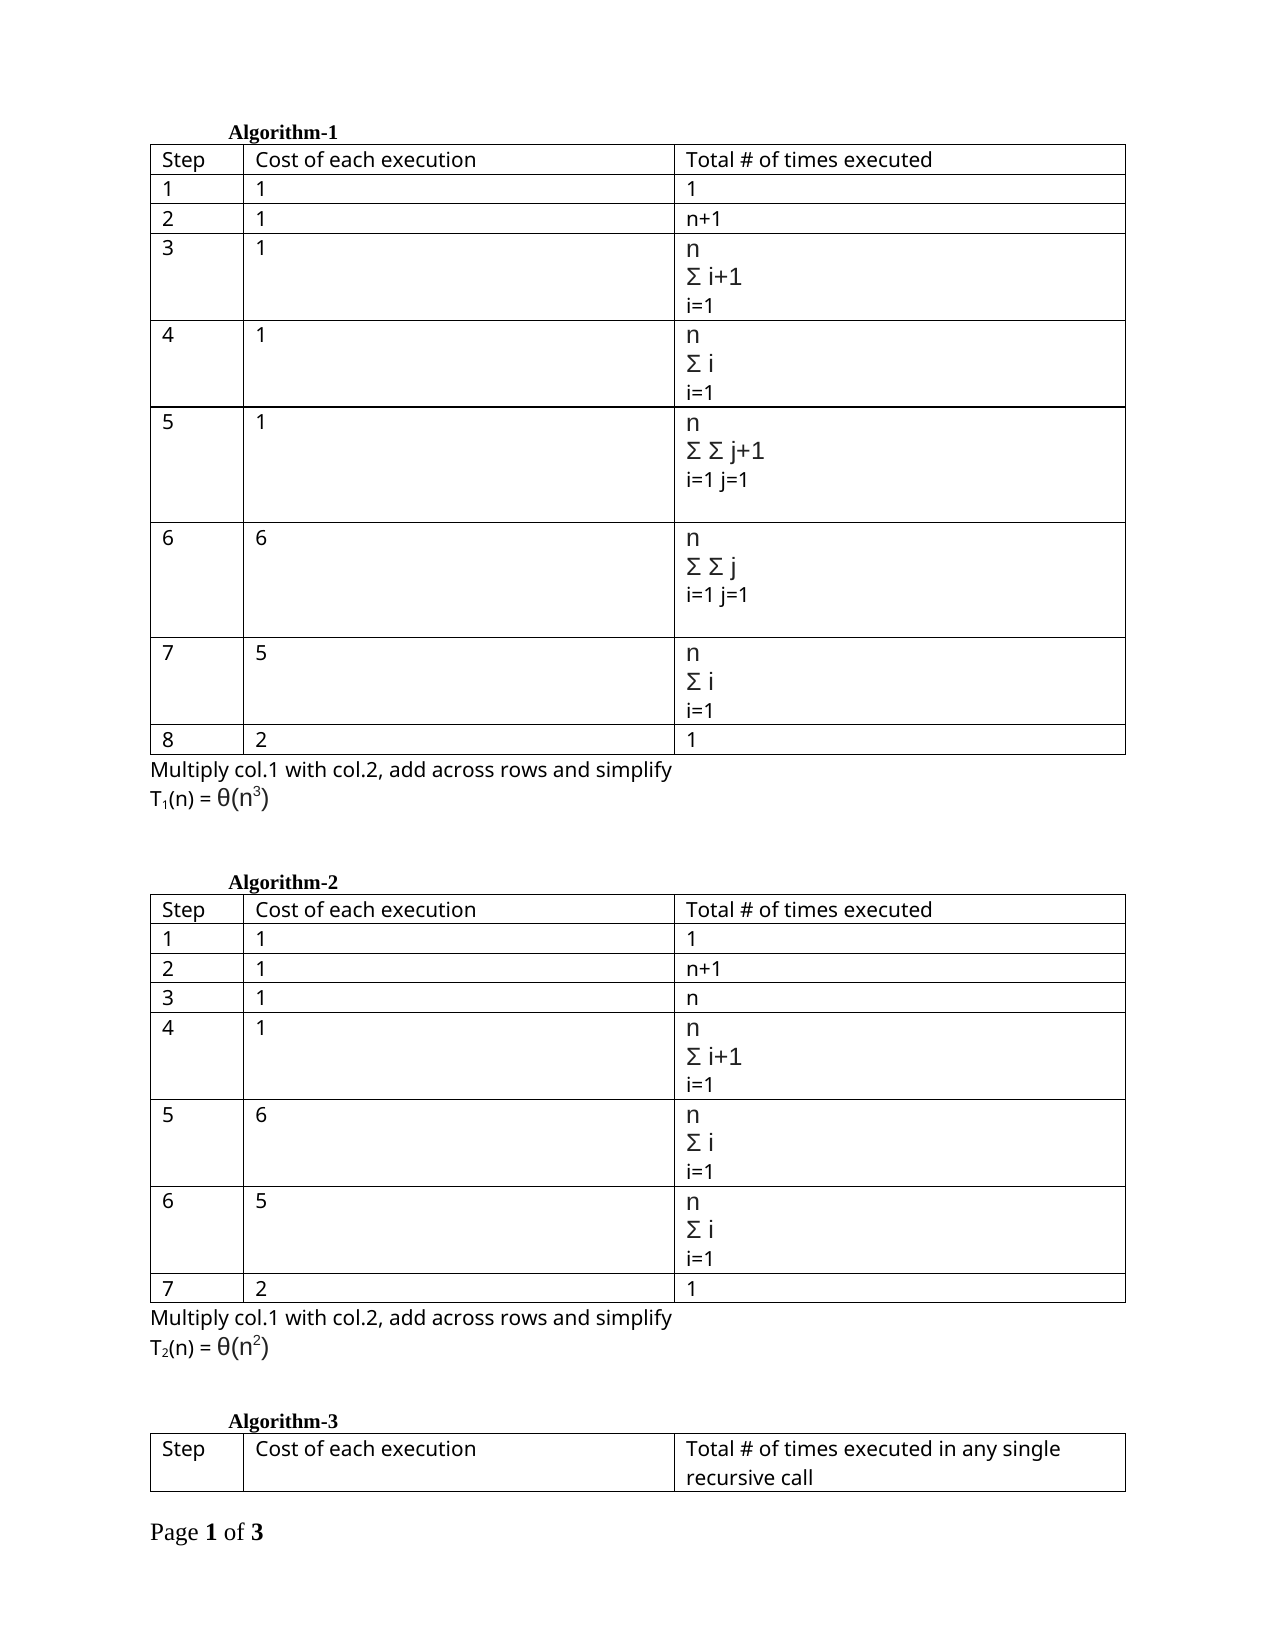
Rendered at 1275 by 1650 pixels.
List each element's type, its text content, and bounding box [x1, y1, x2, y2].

table_header Total # of times executed in any single recursive call [675, 1434, 1125, 1491]
table_cell n Σ i i=1 [675, 321, 1125, 406]
table_cell 6 [244, 523, 674, 637]
text Multiply col.1 with col.2, add across rows and simplify [150, 755, 1125, 783]
table_header Total # of times executed [675, 145, 1125, 173]
text Algorithm-2 [228, 870, 1125, 894]
table_header Step [151, 895, 243, 923]
table_cell n Σ i+1 i=1 [675, 234, 1125, 319]
table_header Cost of each execution [244, 1434, 674, 1491]
table_cell 6 [244, 1100, 674, 1186]
table_cell 2 [244, 725, 674, 754]
table_cell 2 [244, 1274, 674, 1302]
table_cell 1 [244, 1013, 674, 1099]
table_cell 8 [151, 725, 243, 754]
table_cell 6 [151, 523, 243, 637]
text T1(n) = θ(n3) [150, 783, 1125, 813]
table_cell n Σ i+1 i=1 [675, 1013, 1125, 1099]
table_cell n Σ i i=1 [675, 1187, 1125, 1273]
table_cell 3 [151, 983, 243, 1012]
table_cell 2 [151, 954, 243, 982]
table_cell 1 [244, 234, 674, 319]
table_cell 2 [151, 204, 243, 232]
table_cell 6 [151, 1187, 243, 1273]
table_cell 1 [244, 983, 674, 1012]
table_cell 4 [151, 321, 243, 406]
text Algorithm-3 [228, 1409, 1125, 1433]
table_cell n [675, 983, 1125, 1012]
table_cell n+1 [675, 204, 1125, 232]
text Algorithm-1 [228, 120, 1125, 144]
table_header Step [151, 1434, 243, 1491]
table_cell 4 [151, 1013, 243, 1099]
table_cell 1 [244, 321, 674, 406]
table_cell 1 [675, 175, 1125, 203]
table_cell 1 [151, 924, 243, 953]
text Multiply col.1 with col.2, add across rows and simplify [150, 1303, 1125, 1332]
table_cell 5 [151, 408, 243, 522]
table_cell 1 [675, 924, 1125, 953]
table_cell 7 [151, 638, 243, 724]
text T2(n) = θ(n2) [150, 1332, 1125, 1361]
table_cell 1 [675, 725, 1125, 754]
table_cell 1 [244, 175, 674, 203]
table_cell 5 [151, 1100, 243, 1186]
table_header Total # of times executed [675, 895, 1125, 923]
table_cell 1 [244, 954, 674, 982]
table_cell 1 [151, 175, 243, 203]
table_cell 1 [244, 924, 674, 953]
table_cell n Σ i i=1 [675, 1100, 1125, 1186]
table_cell n Σ Σ j+1 i=1 j=1 [675, 408, 1125, 522]
table_header Cost of each execution [244, 895, 674, 923]
table_header Cost of each execution [244, 145, 674, 173]
table_cell 1 [244, 204, 674, 232]
table_cell 7 [151, 1274, 243, 1302]
table_cell n+1 [675, 954, 1125, 982]
table_cell 5 [244, 638, 674, 724]
table_cell 3 [151, 234, 243, 319]
table_cell n Σ Σ j i=1 j=1 [675, 523, 1125, 637]
table_cell 5 [244, 1187, 674, 1273]
table_header Step [151, 145, 243, 173]
table_cell 1 [675, 1274, 1125, 1302]
table_cell 1 [244, 408, 674, 522]
table_cell n Σ i i=1 [675, 638, 1125, 724]
